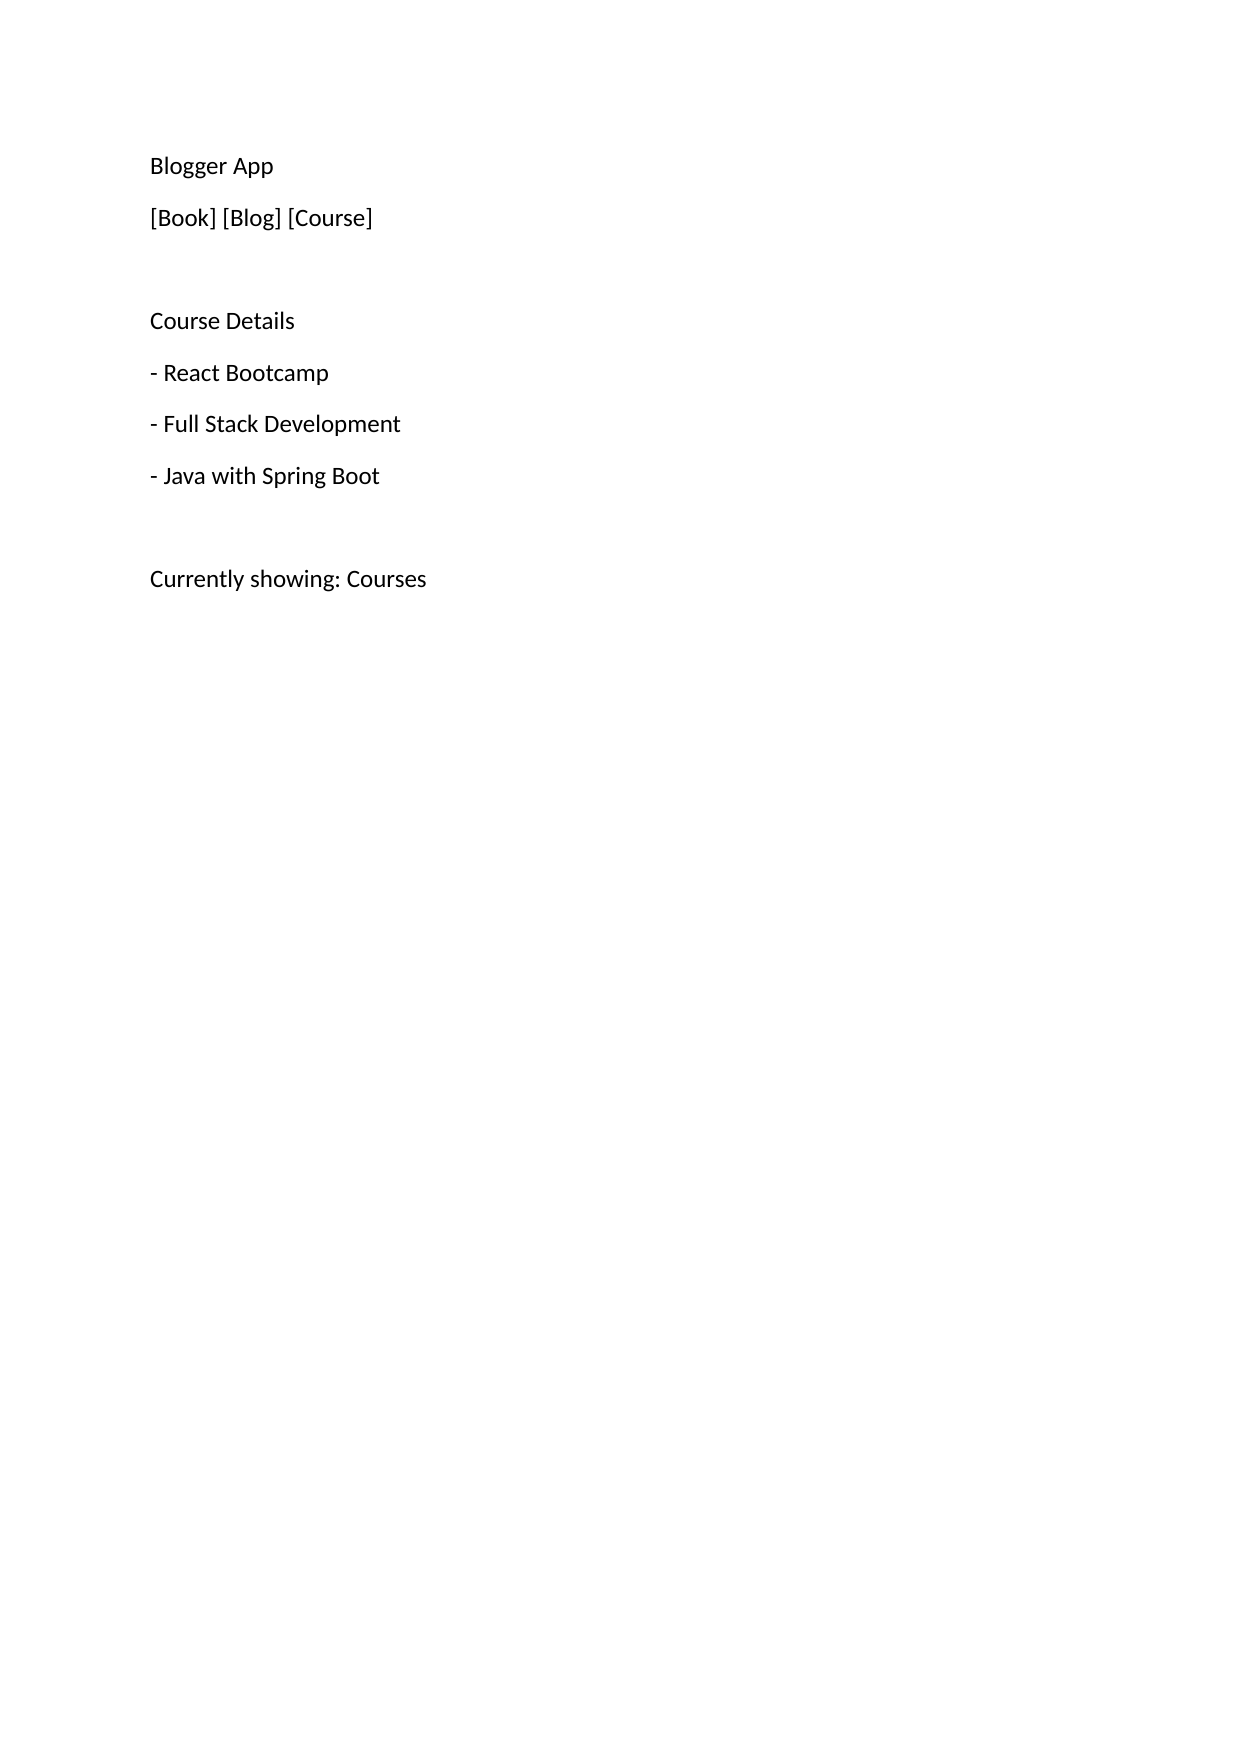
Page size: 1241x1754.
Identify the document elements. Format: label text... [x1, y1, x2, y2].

text Currently showing: Courses [150, 563, 1090, 594]
text - React Bootcamp [150, 357, 1090, 387]
text - Java with Spring Boot [150, 460, 1090, 491]
text - Full Stack Development [150, 408, 1090, 439]
text Course Details [150, 305, 1090, 336]
text [Book] [Blog] [Course] [150, 202, 1090, 232]
text Blogger App [150, 150, 1090, 181]
